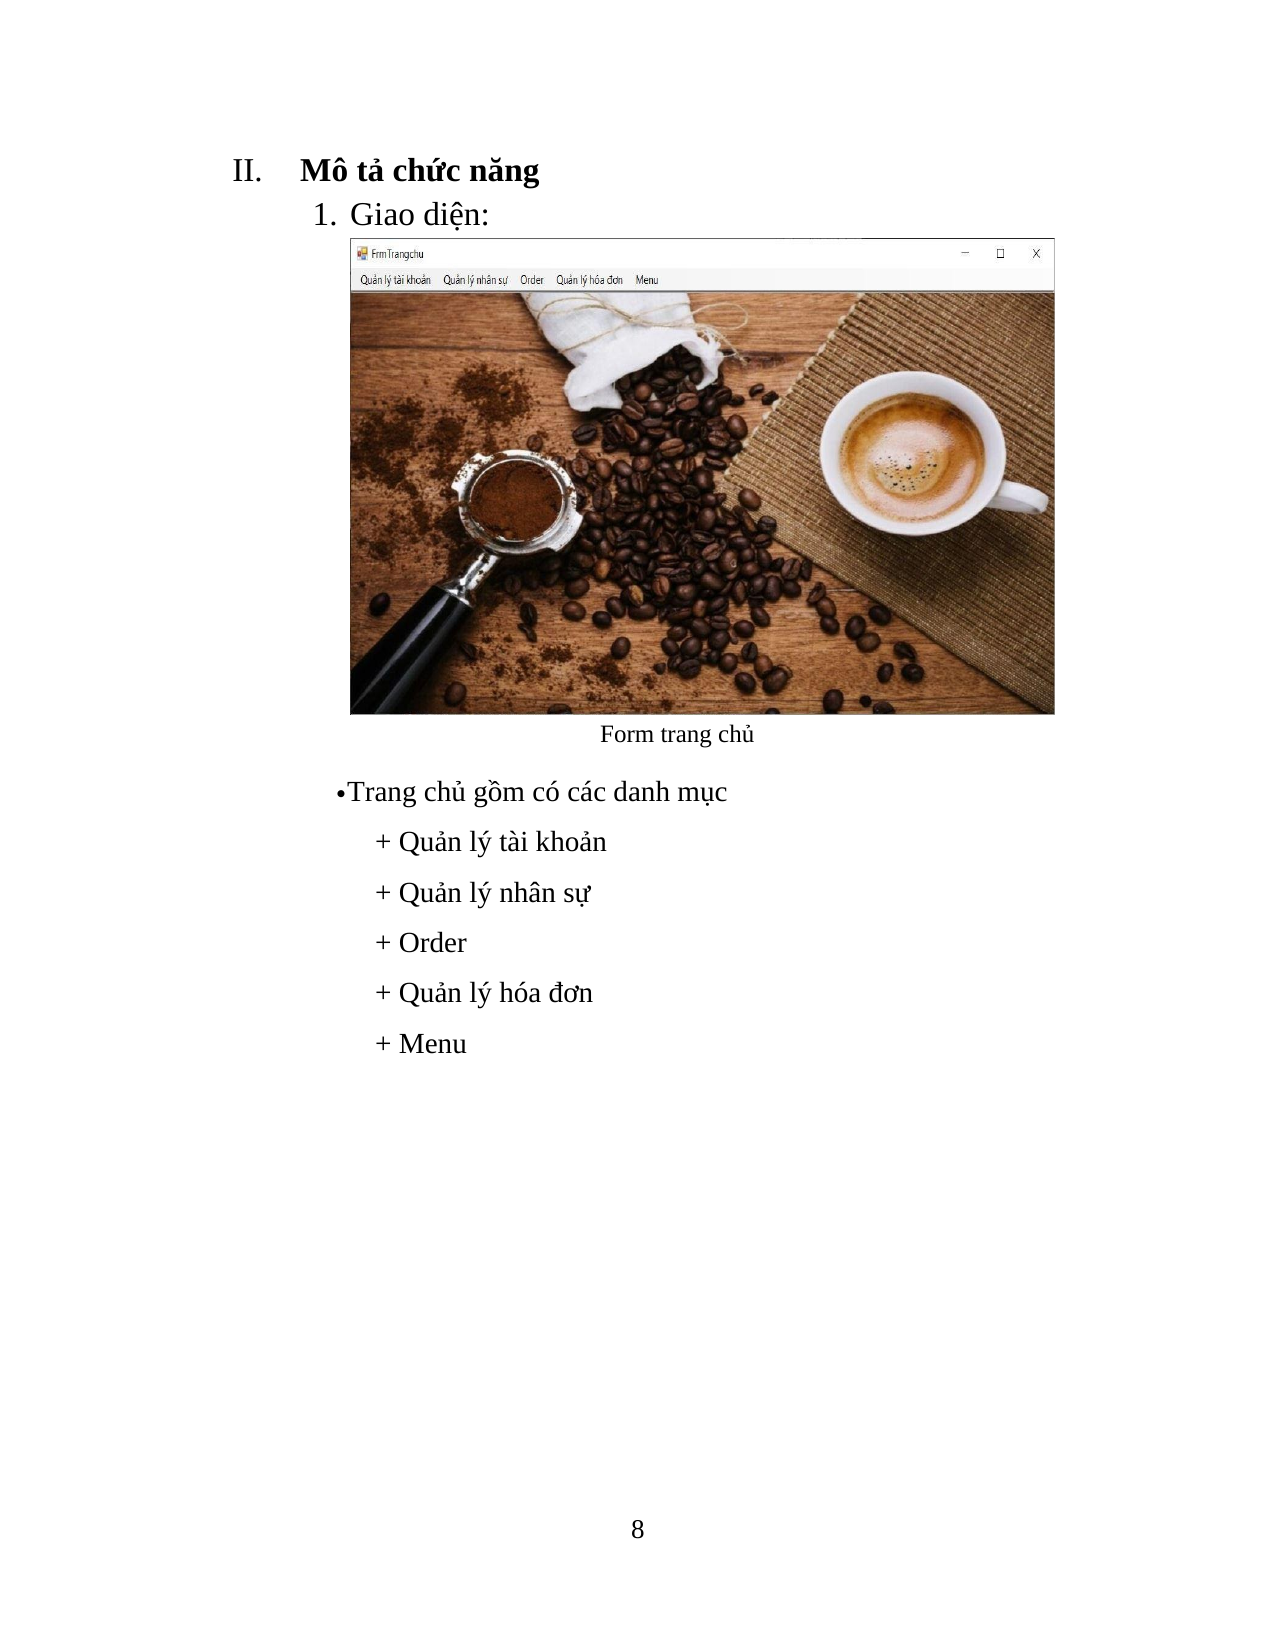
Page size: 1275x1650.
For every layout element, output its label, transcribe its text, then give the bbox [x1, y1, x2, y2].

list Form trang chủ [350, 719, 1125, 748]
text + Quản lý tài khoản [375, 824, 1125, 858]
text + Order [375, 925, 1125, 959]
text + Menu [375, 1026, 1125, 1059]
list Giao diện: [312, 194, 1125, 232]
text + Quản lý nhân sự [375, 875, 1125, 908]
list Trang chủ gồm có các danh mục [337, 774, 1125, 808]
list Mô tả chức năng [262, 150, 1125, 188]
text + Quản lý hóa đơn [375, 976, 1125, 1009]
picture [350, 238, 1055, 715]
